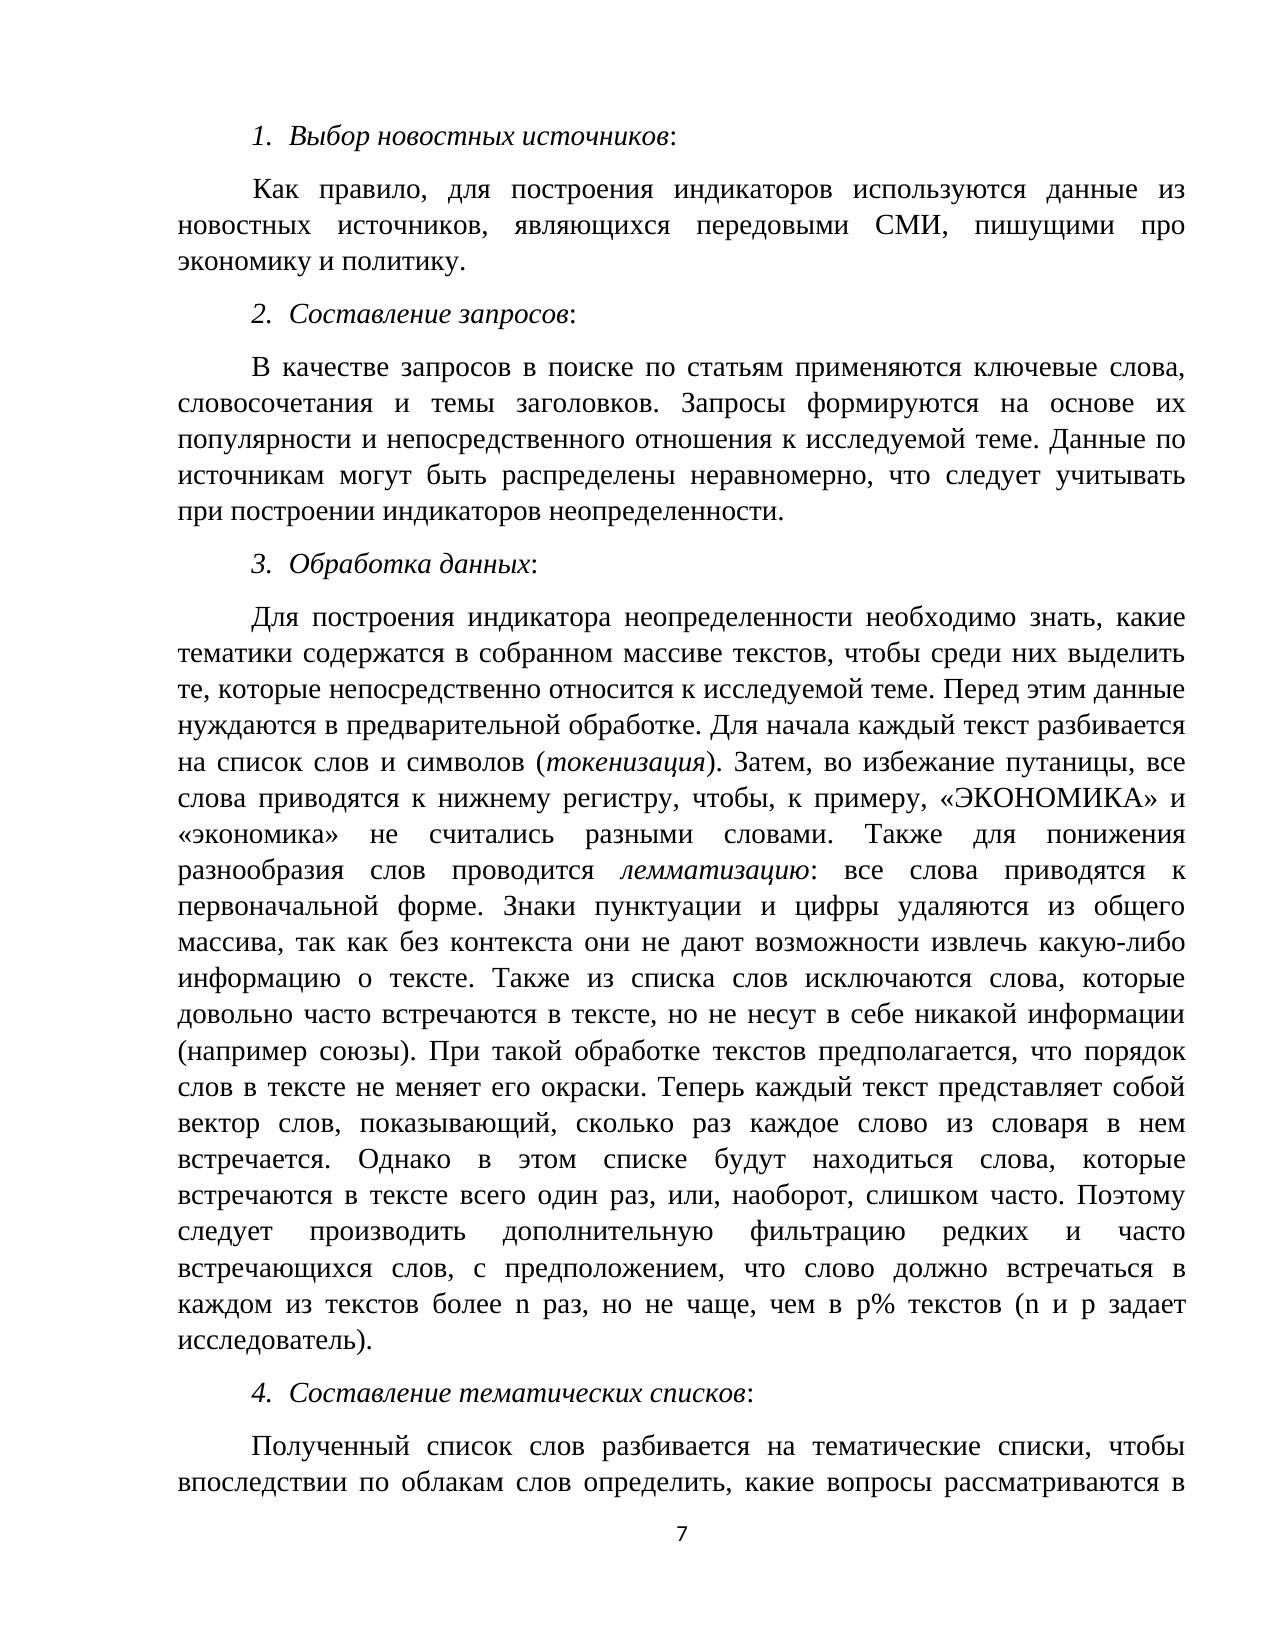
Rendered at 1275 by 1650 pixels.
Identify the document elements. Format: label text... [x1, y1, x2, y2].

text Для построения индикатора неопределенности необходимо знать, какие тематики содержатся в собранном массиве текстов, чтобы среди них выделить те, которые непосредственно относится к исследуемой теме. Перед этим данные нуждаются в предварительной обработке. Для начала каждый текст разбивается на список слов и символов (токенизация). Затем, во избежание путаницы, все слова приводятся к нижнему регистру, чтобы, к примеру, «ЭКОНОМИКА» и «экономика» не считались разными словами. Также для понижения разнообразия слов проводится лемматизацию: все слова приводятся к первоначальной форме. Знаки пунктуации и цифры удаляются из общего массива, так как без контекста они не дают возможности извлечь какую-либо информацию о тексте. Также из списка слов исключаются слова, которые довольно часто встречаются в тексте, но не несут в себе никакой информации (например союзы). При такой обработке текстов предполагается, что порядок слов в тексте не меняет его окраски. Теперь каждый текст представляет собой вектор слов, показывающий, сколько раз каждое слово из словаря в нем встречается. Однако в этом списке будут находиться слова, которые встречаются в тексте всего один раз, или, наоборот, слишком часто. Поэтому следует производить дополнительную фильтрацию редких и часто встречающихся слов, с предположением, что слово должно встречаться в каждом из текстов более n раз, но не чаще, чем в p% текстов (n и p задает исследователь). [177, 599, 1186, 1356]
list Составление запросов: [251, 296, 1186, 329]
text Как правило, для построения индикаторов используются данные из новостных источников, являющихся передовыми СМИ, пишущими про экономику и политику. [177, 171, 1186, 277]
list Обработка данных: [251, 546, 1186, 580]
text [177, 1428, 1186, 1497]
list Составление тематических списков: [251, 1375, 1186, 1408]
list Выбор новостных источников: [251, 118, 1186, 152]
text В качестве запросов в поиске по статьям применяются ключевые слова, словосочетания и темы заголовков. Запросы формируются на основе их популярности и непосредственного отношения к исследуемой теме. Данные по источникам могут быть распределены неравномерно, что следует учитывать при построении индикаторов неопределенности. [177, 349, 1186, 527]
